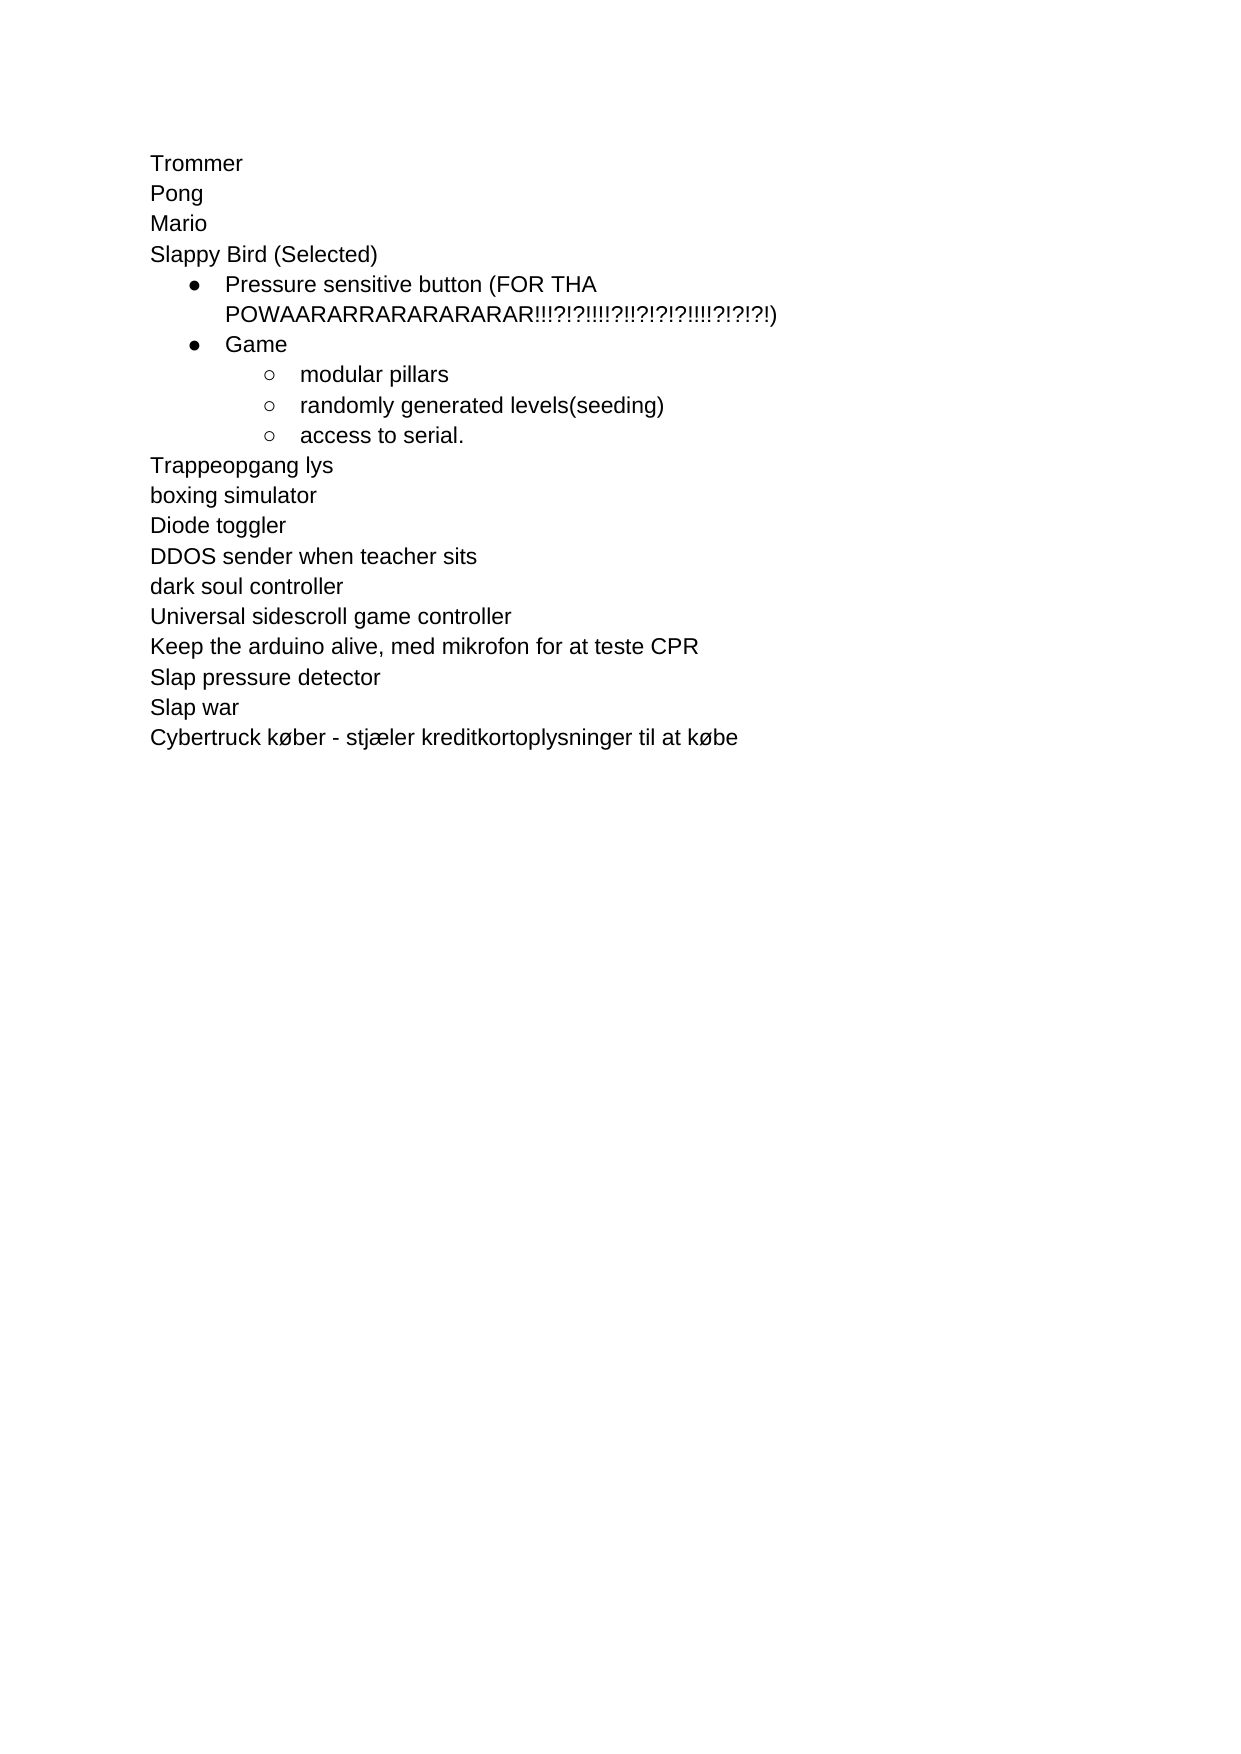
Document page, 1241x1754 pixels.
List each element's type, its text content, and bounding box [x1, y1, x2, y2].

text Keep the arduino alive, med mikrofon for at teste CPR [150, 633, 1090, 660]
text Trappeopgang lys [150, 452, 1090, 478]
text Mario [150, 210, 1090, 237]
text boxing simulator [150, 482, 1090, 509]
text Universal sidescroll game controller [150, 603, 1090, 629]
list access to serial. [262, 422, 1090, 448]
text Slappy Bird (Selected) [150, 241, 1090, 267]
text Cybertruck køber - stjæler kreditkortoplysninger til at købe [150, 724, 1090, 750]
text Slap pressure detector [150, 663, 1090, 690]
text Pong [150, 180, 1090, 207]
text Trommer [150, 150, 1090, 176]
list Game [187, 331, 1090, 358]
text dark soul controller [150, 573, 1090, 599]
text DDOS sender when teacher sits [150, 543, 1090, 569]
text Slap war [150, 694, 1090, 720]
list modular pillars [262, 361, 1090, 388]
list Pressure sensitive button (FOR THA POWAARARRARARARARAR!!!?!?!!!!?!!?!?!?!!!!?!?!?!) [187, 271, 1090, 327]
text Diode toggler [150, 512, 1090, 539]
list randomly generated levels(seeding) [262, 392, 1090, 418]
